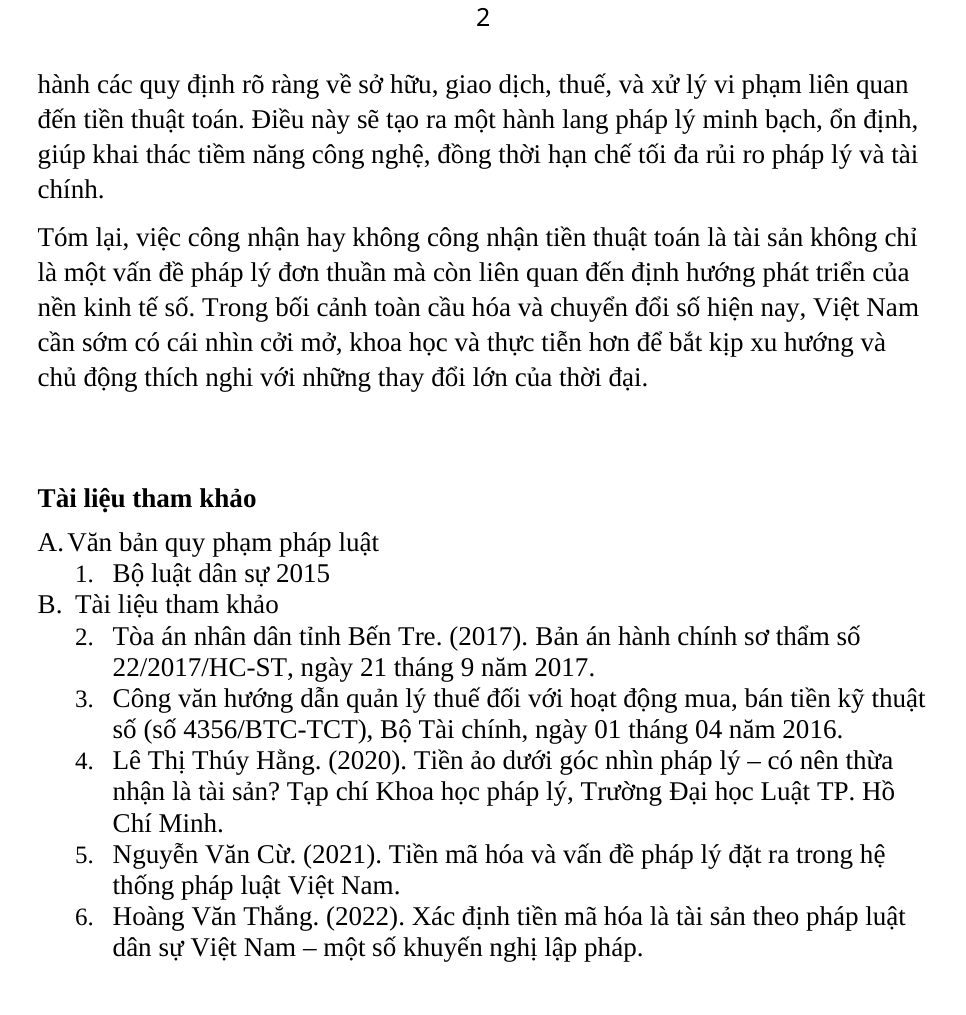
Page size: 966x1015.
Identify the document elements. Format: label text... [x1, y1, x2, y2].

subtitle Tài liệu tham khảo [37, 482, 928, 513]
list Lê Thị Thúy Hằng. (2020). Tiền ảo dưới góc nhìn pháp lý – có nên thừa nhận là tài sản? Tạp chí Khoa học pháp lý, Trường Đại học Luật TP. Hồ Chí Minh. [75, 744, 928, 838]
list Tòa án nhân dân tỉnh Bến Tre. (2017). Bản án hành chính sơ thẩm số 22/2017/HC-ST, ngày 21 tháng 9 năm 2017. [75, 620, 928, 682]
text Tóm lại, việc công nhận hay không công nhận tiền thuật toán là tài sản không chỉ là một vấn đề pháp lý đơn thuần mà còn liên quan đến định hướng phát triển của nền kinh tế số. Trong bối cảnh toàn cầu hóa và chuyển đổi số hiện nay, Việt Nam cần sớm có cái nhìn cởi mở, khoa học và thực tiễn hơn để bắt kịp xu hướng và chủ động thích nghi với những thay đổi lớn của thời đại. [37, 221, 928, 393]
list Bộ luật dân sự 2015 [75, 557, 928, 589]
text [37, 68, 928, 204]
list Văn bản quy phạm pháp luật [37, 526, 928, 557]
list Hoàng Văn Thắng. (2022). Xác định tiền mã hóa là tài sản theo pháp luật dân sự Việt Nam – một số khuyến nghị lập pháp. [75, 900, 928, 962]
list Công văn hướng dẫn quản lý thuế đối với hoạt động mua, bán tiền kỹ thuật số (số 4356/BTC-TCT), Bộ Tài chính, ngày 01 tháng 04 năm 2016. [75, 682, 928, 744]
list Tài liệu tham khảo [37, 589, 928, 620]
list Nguyễn Văn Cừ. (2021). Tiền mã hóa và vấn đề pháp lý đặt ra trong hệ thống pháp luật Việt Nam. [75, 838, 928, 900]
